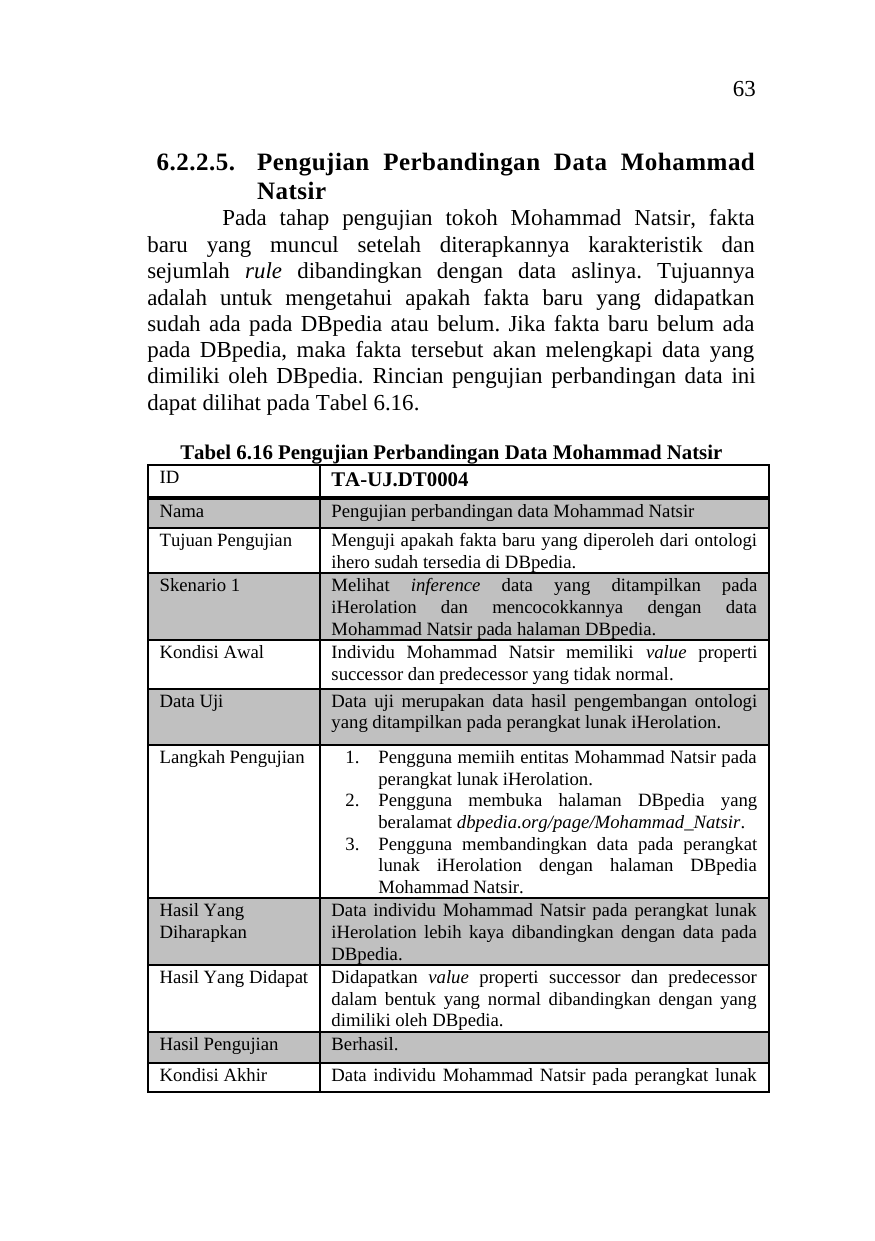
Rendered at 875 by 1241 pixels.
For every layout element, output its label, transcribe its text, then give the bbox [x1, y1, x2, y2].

table_cell Hasil Yang Didapat [149, 966, 319, 1031]
table_cell Kondisi Awal [149, 641, 319, 688]
table_cell Tujuan Pengujian [149, 529, 319, 572]
table_cell Data Uji [149, 690, 319, 744]
table_cell Individu Mohammad Natsir memiliki value properti successor dan predecessor yang tidak normal. [321, 641, 768, 688]
table_cell Nama [149, 500, 319, 527]
table_cell Pengguna memiih entitas Mohammad Natsir pada perangkat lunak iHerolation. Pengguna membuka halaman DBpedia yang beralamat dbpedia.org/page/Mohammad_Natsir. Pengguna membandingkan data pada perangkat lunak iHerolation dengan halaman DBpedia Mohammad Natsir. [321, 746, 768, 897]
table_cell Langkah Pengujian [149, 746, 319, 897]
table_cell Data individu Mohammad Natsir pada perangkat lunak iHerolation lebih kaya dibandingkan dengan data pada DBpedia. [321, 1064, 768, 1091]
table_cell Berhasil. [321, 1033, 768, 1062]
table_cell Hasil Pengujian [149, 1033, 319, 1062]
table_cell Didapatkan value properti successor dan predecessor dalam bentuk yang normal dibandingkan dengan yang dimiliki oleh DBpedia. [321, 966, 768, 1031]
table_cell Kondisi Akhir [149, 1064, 319, 1091]
table_cell Data individu Mohammad Natsir pada perangkat lunak iHerolation lebih kaya dibandingkan dengan data pada DBpedia. [321, 899, 768, 964]
table_cell Hasil Yang Diharapkan [149, 899, 319, 964]
table_cell Melihat inference data yang ditampilkan pada iHerolation dan mencocokkannya dengan data Mohammad Natsir pada halaman DBpedia. [321, 574, 768, 639]
table_cell Pengujian perbandingan data Mohammad Natsir [321, 500, 768, 527]
table_header TA-UJ.DT0004 [321, 466, 768, 496]
table_cell Menguji apakah fakta baru yang diperoleh dari ontologi ihero sudah tersedia di DBpedia. [321, 529, 768, 572]
table_cell Skenario 1 [149, 574, 319, 639]
table_header ID [149, 466, 319, 496]
subtitle Pengujian Perbandingan Data Mohammad Natsir [156, 147, 756, 204]
table_cell Data uji merupakan data hasil pengembangan ontologi yang ditampilkan pada perangkat lunak iHerolation. [321, 690, 768, 744]
